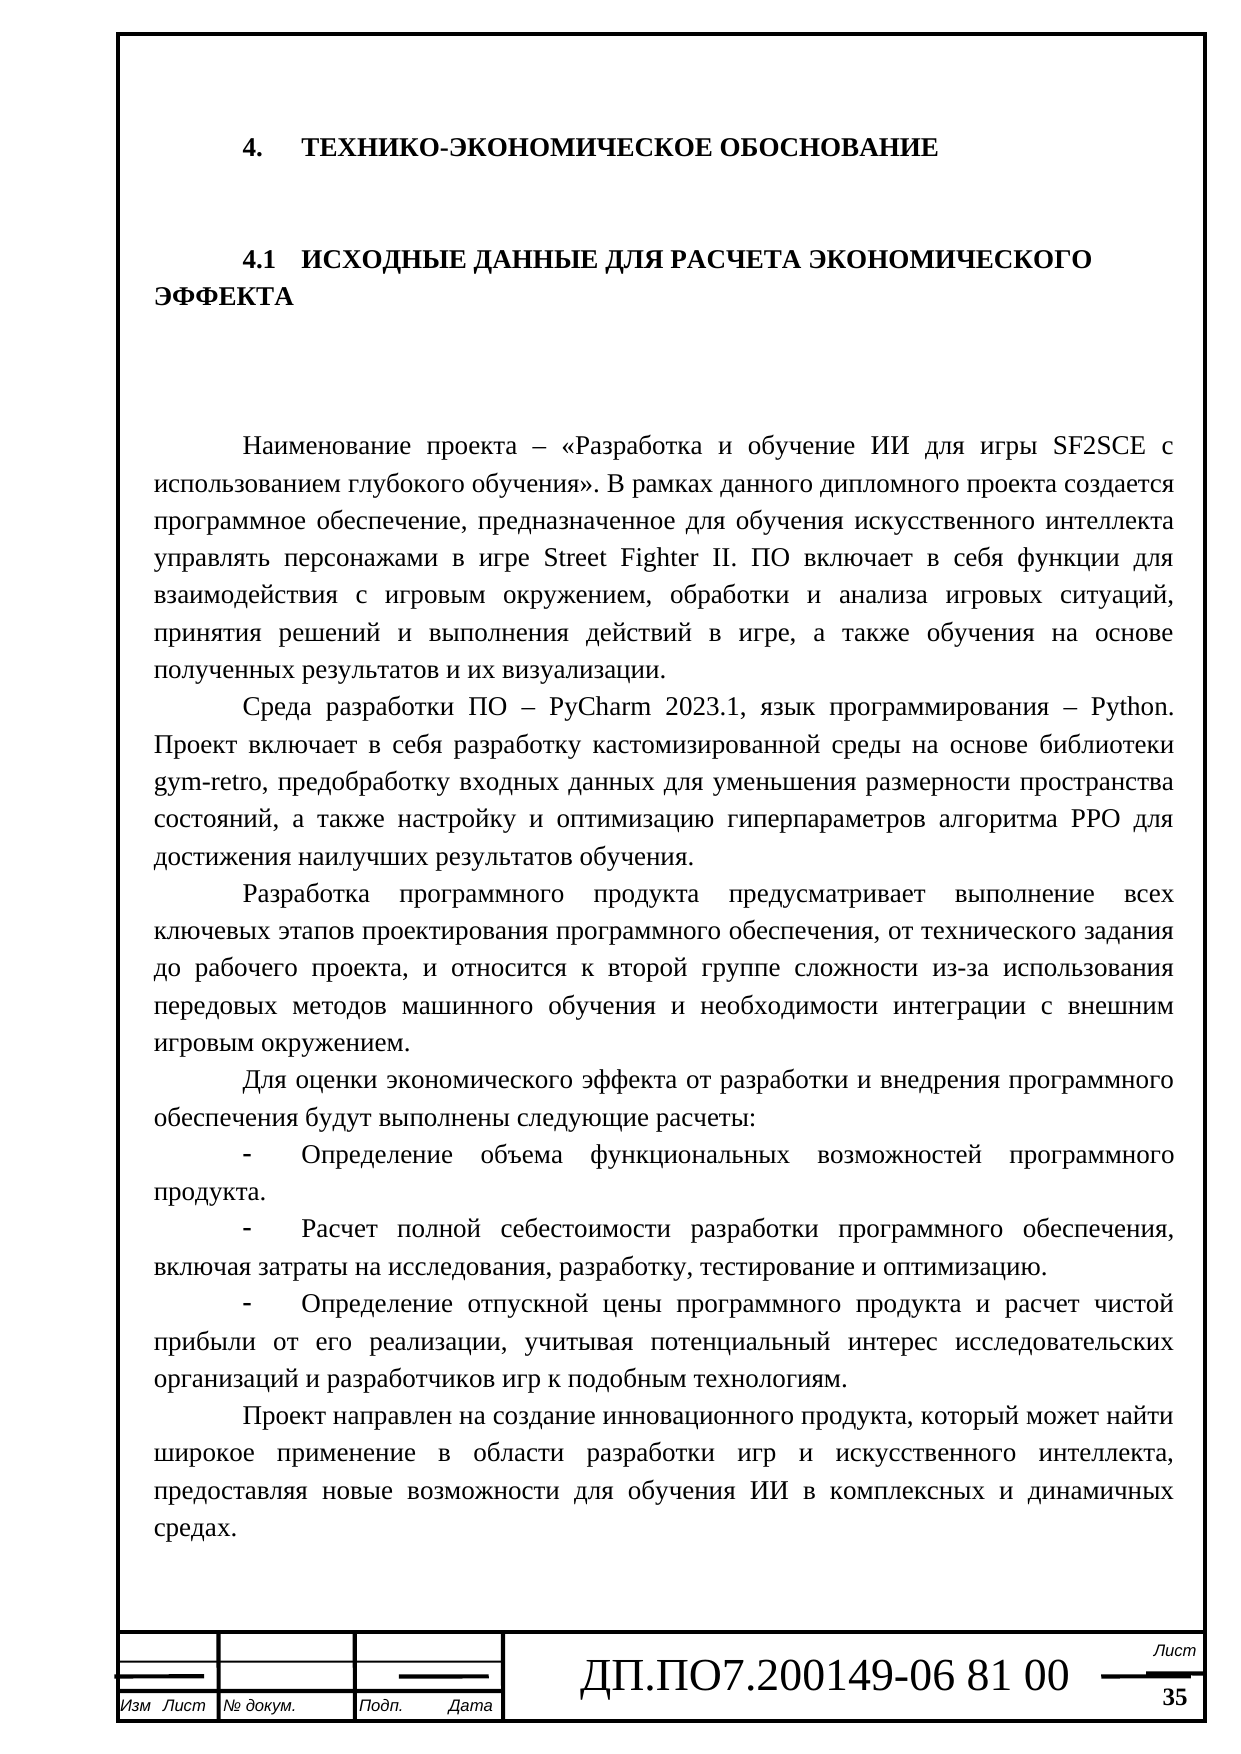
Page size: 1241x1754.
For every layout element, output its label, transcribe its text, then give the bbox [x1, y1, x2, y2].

list ТЕХНИКО-ЭКОНОМИЧЕСКОЕ ОБОСНОВАНИЕ [153, 131, 1175, 162]
text Среда разработки ПО – PyCharm 2023.1, язык программирования – Python. Проект включает в себя разработку кастомизированной среды на основе библиотеки gym-retro, предобработку входных данных для уменьшения размерности пространства состояний, а также настройку и оптимизацию гиперпараметров алгоритма PPO для достижения наилучших результатов обучения. [153, 690, 1175, 871]
list Определение отпускной цены программного продукта и расчет чистой прибыли от его реализации, учитывая потенциальный интерес исследовательских организаций и разработчиков игр к подобным технологиям. [153, 1287, 1175, 1393]
text Разработка программного продукта предусматривает выполнение всех ключевых этапов проектирования программного обеспечения, от технического задания до рабочего проекта, и относится к второй группе сложности из-за использования передовых методов машинного обучения и необходимости интеграции с внешним игровым окружением. [153, 877, 1175, 1057]
text Наименование проекта – «Разработка и обучение ИИ для игры SF2SCE с использованием глубокого обучения». В рамках данного дипломного проекта создается программное обеспечение, предназначенное для обучения искусственного интеллекта управлять персонажами в игре Street Fighter II. ПО включает в себя функции для взаимодействия с игровым окружением, обработки и анализа игровых ситуаций, принятия решений и выполнения действий в игре, а также обучения на основе полученных результатов и их визуализации. [153, 429, 1175, 684]
list Расчет полной себестоимости разработки программного обеспечения, включая затраты на исследования, разработку, тестирование и оптимизацию. [153, 1213, 1175, 1281]
list Определение объема функциональных возможностей программного продукта. [153, 1138, 1175, 1206]
text Проект направлен на создание инновационного продукта, который может найти широкое применение в области разработки игр и искусственного интеллекта, предоставляя новые возможности для обучения ИИ в комплексных и динамичных средах. [153, 1399, 1175, 1542]
list ИСХОДНЫЕ ДАННЫЕ ДЛЯ РАСЧЕТА ЭКОНОМИЧЕСКОГО ЭФФЕКТА [153, 243, 1175, 311]
text Для оценки экономического эффекта от разработки и внедрения программного обеспечения будут выполнены следующие расчеты: [153, 1063, 1175, 1132]
